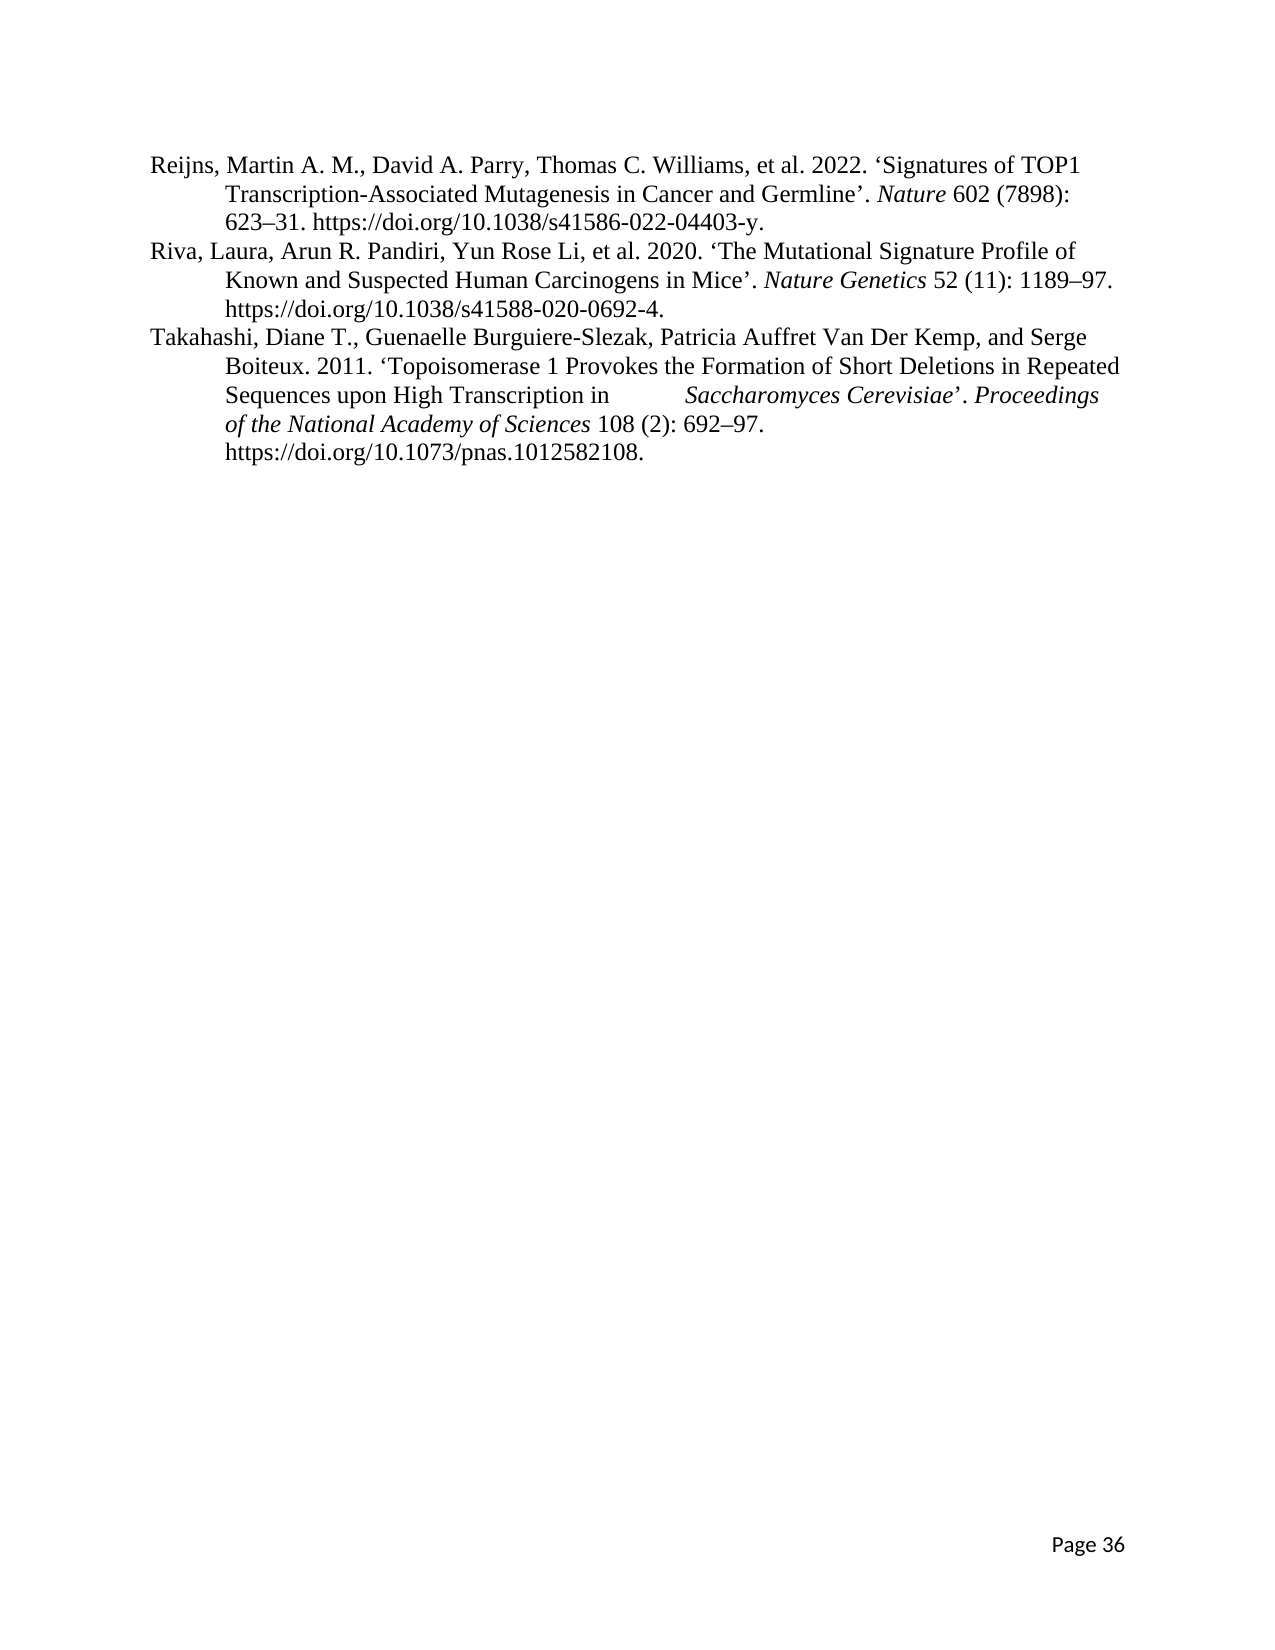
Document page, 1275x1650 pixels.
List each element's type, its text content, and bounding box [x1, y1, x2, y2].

text Reijns, Martin A. M., David A. Parry, Thomas C. Williams, et al. 2022. ‘Signatures of TOP1 Transcription-Associated Mutagenesis in Cancer and Germline’. Nature 602 (7898): 623–31. https://doi.org/10.1038/s41586-022-04403-y. [150, 150, 1125, 236]
text Riva, Laura, Arun R. Pandiri, Yun Rose Li, et al. 2020. ‘The Mutational Signature Profile of Known and Suspected Human Carcinogens in Mice’. Nature Genetics 52 (11): 1189–97. https://doi.org/10.1038/s41588-020-0692-4. [150, 236, 1125, 322]
text Takahashi, Diane T., Guenaelle Burguiere-Slezak, Patricia Auffret Van Der Kemp, and Serge Boiteux. 2011. ‘Topoisomerase 1 Provokes the Formation of Short Deletions in Repeated Sequences upon High Transcription in Saccharomyces Cerevisiae’. Proceedings of the National Academy of Sciences 108 (2): 692–97. https://doi.org/10.1073/pnas.1012582108. [150, 322, 1125, 466]
